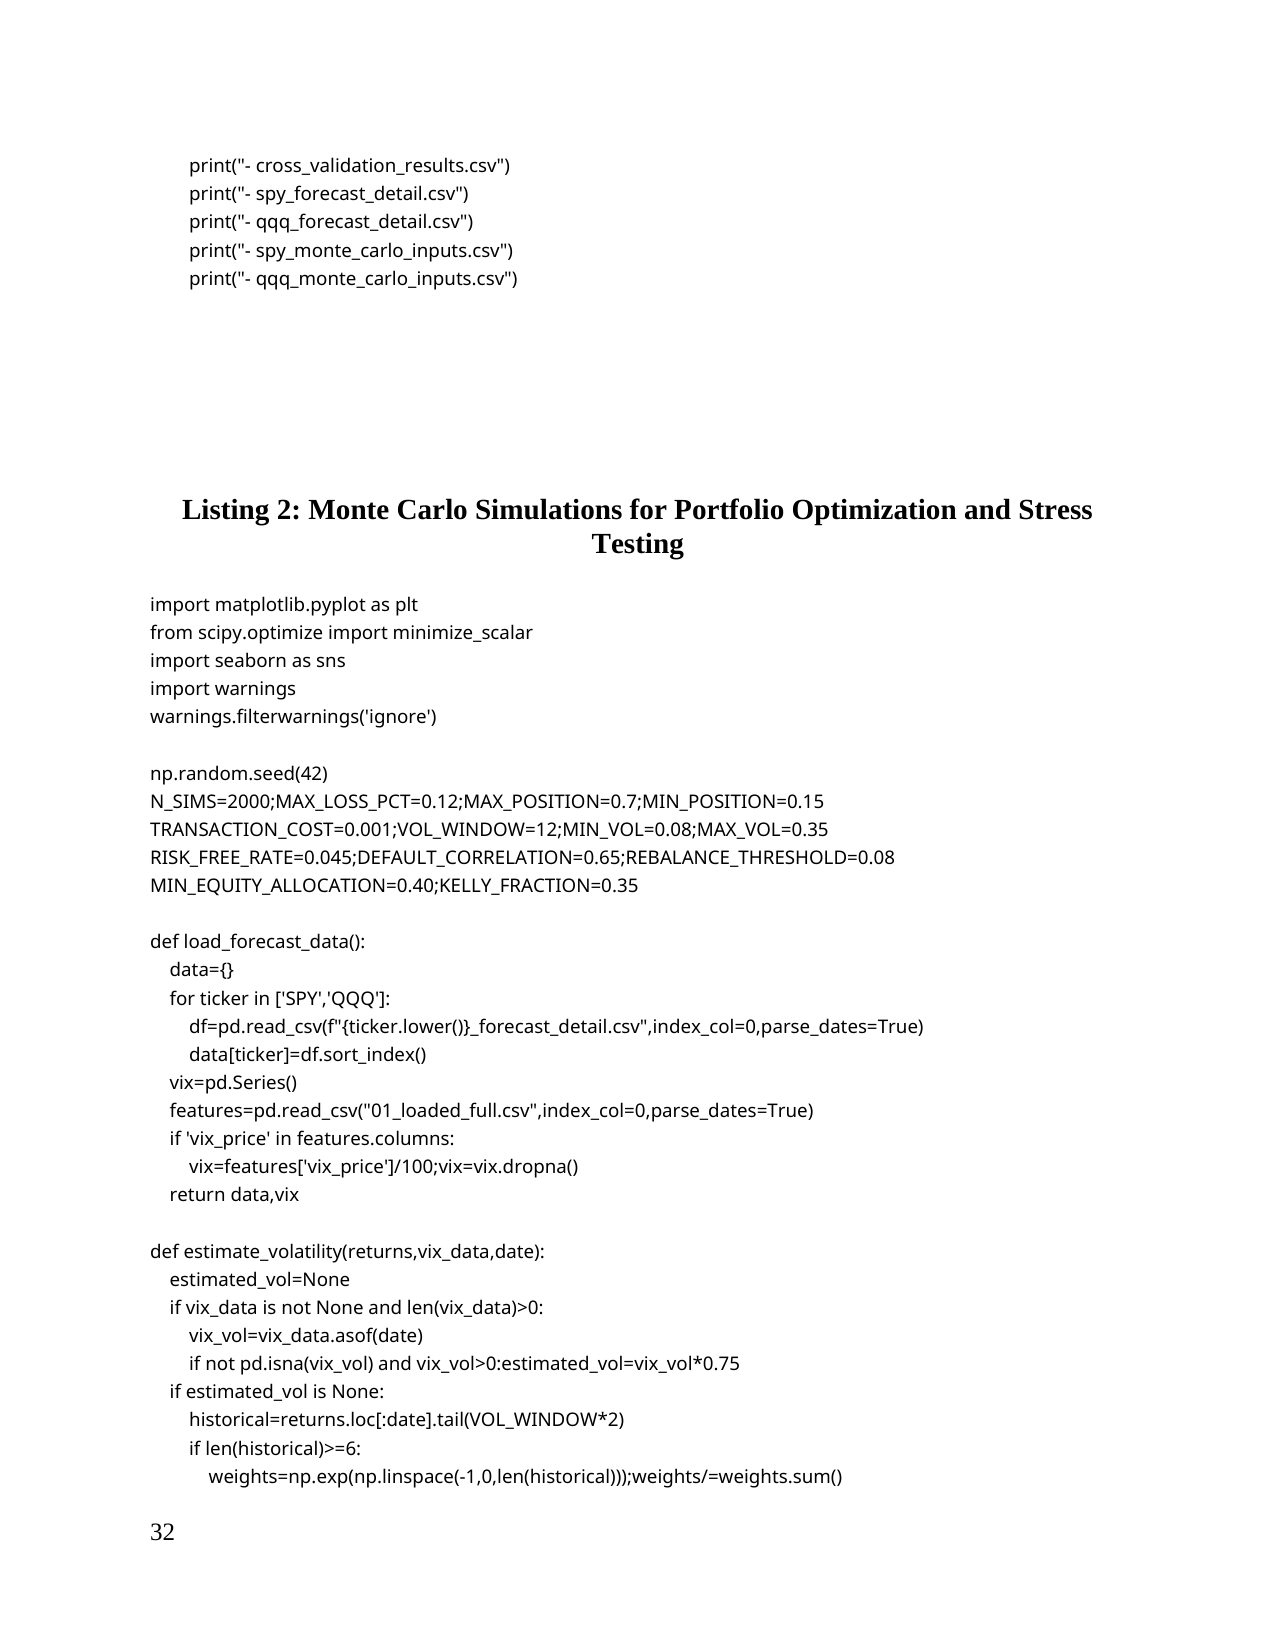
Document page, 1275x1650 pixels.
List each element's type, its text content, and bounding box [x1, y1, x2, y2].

text if 'vix_price' in features.columns: [150, 1123, 1125, 1151]
text data[ticker]=df.sort_index() [150, 1038, 1125, 1067]
text import seaborn as sns [150, 645, 1125, 673]
text from scipy.optimize import minimize_scalar [150, 617, 1125, 645]
text if estimated_vol is None: [150, 1376, 1125, 1404]
text historical=returns.loc[:date].tail(VOL_WINDOW*2) [150, 1404, 1125, 1432]
text if vix_data is not None and len(vix_data)>0: [150, 1292, 1125, 1320]
text vix=features['vix_price']/100;vix=vix.dropna() [150, 1151, 1125, 1179]
text TRANSACTION_COST=0.001;VOL_WINDOW=12;MIN_VOL=0.08;MAX_VOL=0.35 [150, 813, 1125, 842]
text Listing 2: Monte Carlo Simulations for Portfolio Optimization and Stress Testing [150, 492, 1125, 559]
text import warnings [150, 673, 1125, 701]
text features=pd.read_csv("01_loaded_full.csv",index_col=0,parse_dates=True) [150, 1095, 1125, 1123]
text MIN_EQUITY_ALLOCATION=0.40;KELLY_FRACTION=0.35 [150, 870, 1125, 898]
text print("- spy_monte_carlo_inputs.csv") [150, 234, 1125, 262]
text estimated_vol=None [150, 1263, 1125, 1292]
text if not pd.isna(vix_vol) and vix_vol>0:estimated_vol=vix_vol*0.75 [150, 1348, 1125, 1376]
text RISK_FREE_RATE=0.045;DEFAULT_CORRELATION=0.65;REBALANCE_THRESHOLD=0.08 [150, 842, 1125, 870]
text def load_forecast_data(): [150, 926, 1125, 954]
text np.random.seed(42) [150, 757, 1125, 785]
text import matplotlib.pyplot as plt [150, 588, 1125, 617]
text vix=pd.Series() [150, 1067, 1125, 1095]
text N_SIMS=2000;MAX_LOSS_PCT=0.12;MAX_POSITION=0.7;MIN_POSITION=0.15 [150, 785, 1125, 813]
text print("- spy_forecast_detail.csv") [150, 178, 1125, 206]
text data={} [150, 954, 1125, 982]
text return data,vix [150, 1179, 1125, 1207]
text weights=np.exp(np.linspace(-1,0,len(historical)));weights/=weights.sum() [150, 1460, 1125, 1488]
text for ticker in ['SPY','QQQ']: [150, 982, 1125, 1010]
text print("- qqq_forecast_detail.csv") [150, 206, 1125, 234]
text vix_vol=vix_data.asof(date) [150, 1320, 1125, 1348]
text def estimate_volatility(returns,vix_data,date): [150, 1235, 1125, 1263]
text df=pd.read_csv(f"{ticker.lower()}_forecast_detail.csv",index_col=0,parse_dates=True) [150, 1010, 1125, 1038]
text warnings.filterwarnings('ignore') [150, 701, 1125, 729]
text print("- qqq_monte_carlo_inputs.csv") [150, 262, 1125, 291]
text print("- cross_validation_results.csv") [150, 150, 1125, 178]
text if len(historical)>=6: [150, 1432, 1125, 1460]
